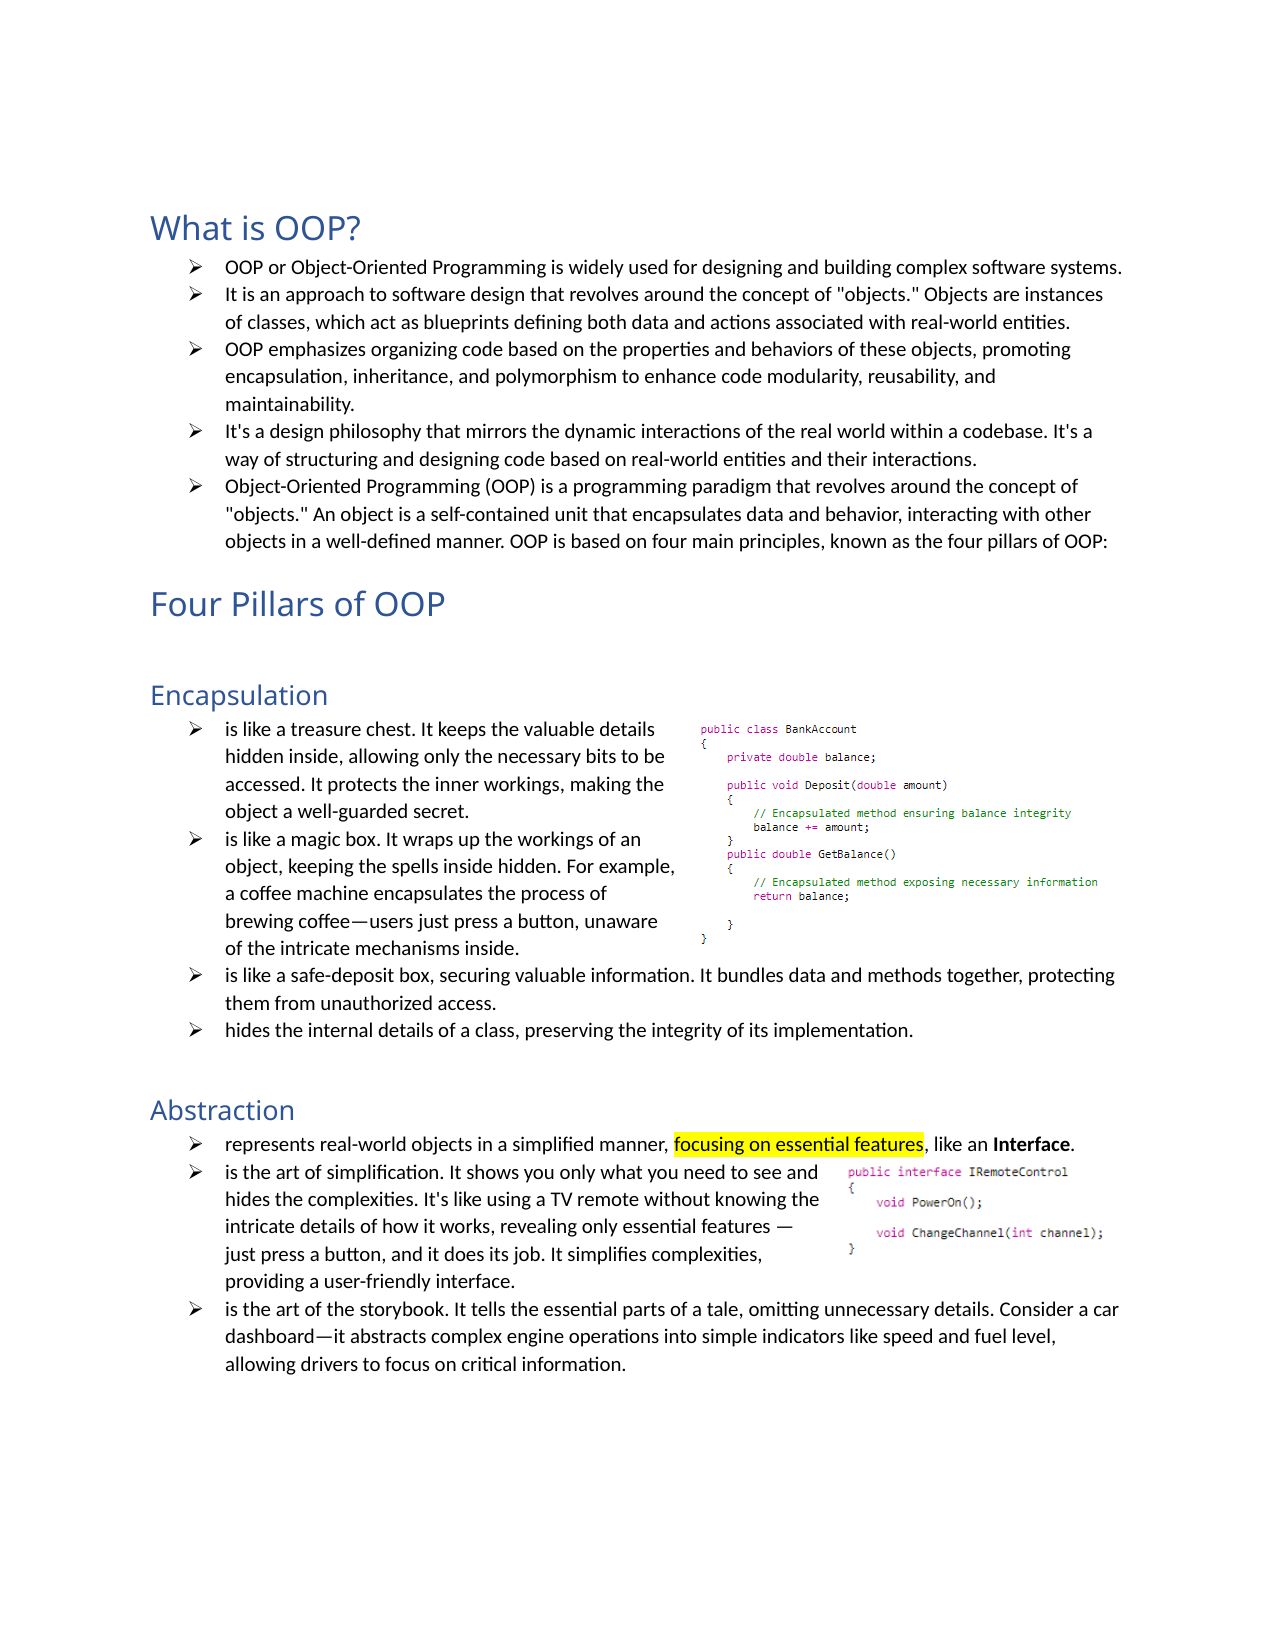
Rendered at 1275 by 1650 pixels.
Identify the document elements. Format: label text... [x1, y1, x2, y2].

subtitle Abstraction [150, 1092, 1125, 1129]
subtitle Encapsulation [150, 676, 1125, 713]
list is like a safe-deposit box, securing valuable information. It bundles data and methods together, protecting them from unauthorized access. [187, 963, 1125, 1016]
list is like a magic box. It wraps up the workings of an object, keeping the spells inside hidden. For example, a coffee machine encapsulates the process of brewing coffee—users just press a button, unaware of the intricate mechanisms inside. [187, 826, 1125, 961]
list Object-Oriented Programming (OOP) is a programming paradigm that revolves around the concept of "objects." An object is a self-contained unit that encapsulates data and behavior, interacting with other objects in a well-defined manner. OOP is based on four main principles, known as the four pillars of OOP: [187, 473, 1125, 553]
picture [696, 723, 1121, 945]
subtitle What is OOP? [150, 205, 1125, 251]
list It is an approach to software design that revolves around the concept of "objects." Objects are instances of classes, which act as blueprints defining both data and actions associated with real-world entities. [187, 282, 1125, 334]
list is the art of the storybook. It tells the essential parts of a tale, omitting unnecessary details. Consider a car dashboard—it abstracts complex engine operations into simple indicators like speed and fuel level, allowing drivers to focus on critical information. [187, 1296, 1125, 1376]
list hides the internal details of a class, preserving the integrity of its implementation. [187, 1017, 1125, 1043]
list OOP emphasizes organizing code based on the properties and behaviors of these objects, promoting encapsulation, inheritance, and polymorphism to enhance code modularity, reusability, and maintainability. [187, 336, 1125, 417]
picture [841, 1162, 1104, 1260]
list is like a treasure chest. It keeps the valuable details hidden inside, allowing only the necessary bits to be accessed. It protects the inner workings, making the object a well-guarded secret. [187, 716, 1125, 824]
list represents real-world objects in a simplified manner, focusing on essential features, like an Interface. [187, 1132, 674, 1157]
list OOP or Object-Oriented Programming is widely used for designing and building complex software systems. [187, 254, 1125, 279]
list is the art of simplification. It shows you only what you need to see and hides the complexities. It's like using a TV remote without knowing the intricate details of how it works, revealing only essential features —just press a button, and it does its job. It simplifies complexities, providing a user-friendly interface. [187, 1159, 1125, 1294]
list It's a design philosophy that mirrors the dynamic interactions of the real world within a codebase. It's a way of structuring and designing code based on real-world entities and their interactions. [187, 418, 1125, 471]
subtitle Four Pillars of OOP [150, 581, 1125, 626]
